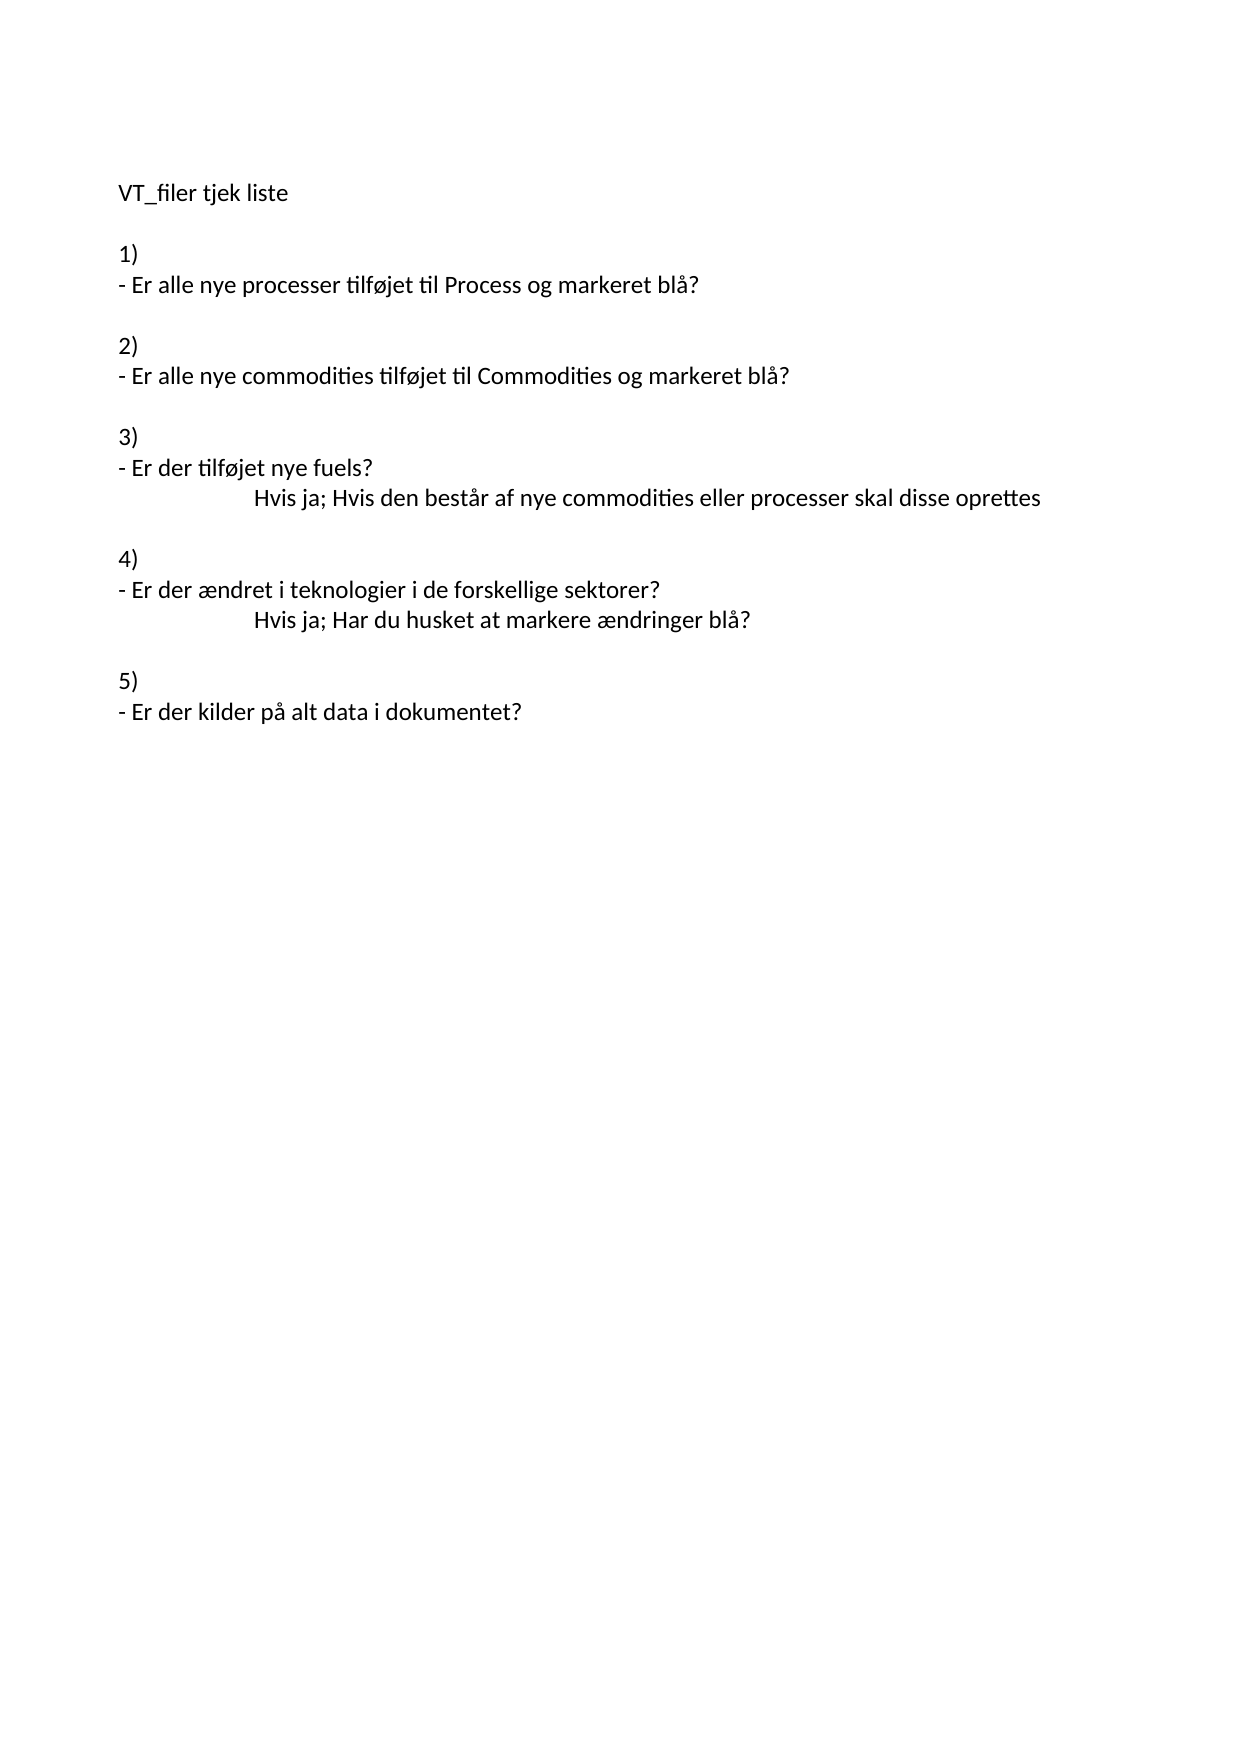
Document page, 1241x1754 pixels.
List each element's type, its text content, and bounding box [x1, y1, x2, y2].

text 2) [118, 330, 1122, 360]
text Hvis ja; Har du husket at markere ændringer blå? [118, 604, 1122, 635]
text Hvis ja; Hvis den består af nye commodities eller processer skal disse oprettes [118, 482, 1122, 513]
text - Er der kilder på alt data i dokumentet? [118, 696, 1122, 727]
text - Er alle nye processer tilføjet til Process og markeret blå? [118, 269, 1122, 299]
text - Er der tilføjet nye fuels? [118, 452, 1122, 482]
text 5) [118, 666, 1122, 696]
text - Er alle nye commodities tilføjet til Commodities og markeret blå? [118, 360, 1122, 391]
text VT_filer tjek liste [118, 177, 1122, 208]
text 3) [118, 421, 1122, 452]
text 1) [118, 238, 1122, 269]
text 4) [118, 543, 1122, 574]
text - Er der ændret i teknologier i de forskellige sektorer? [118, 574, 1122, 604]
